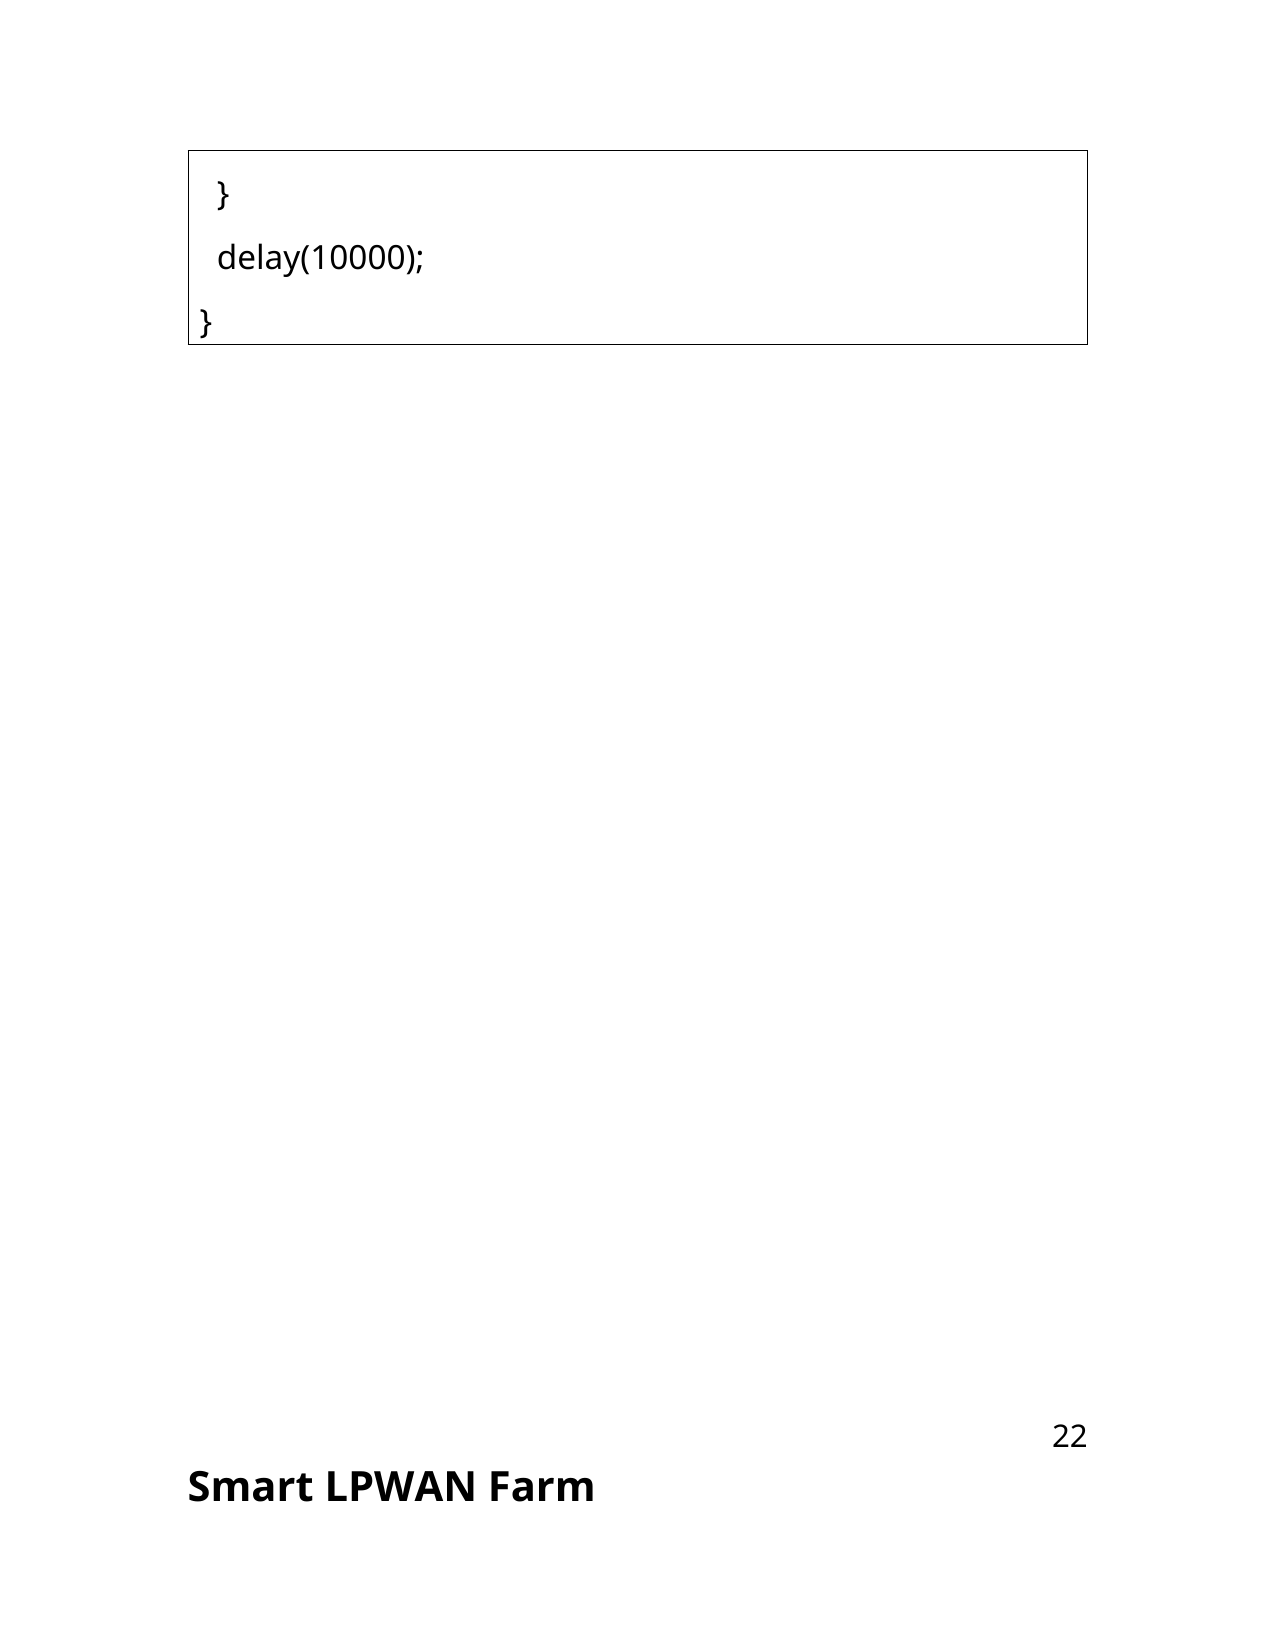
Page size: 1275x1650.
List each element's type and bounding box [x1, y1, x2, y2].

table_header [189, 151, 1087, 343]
